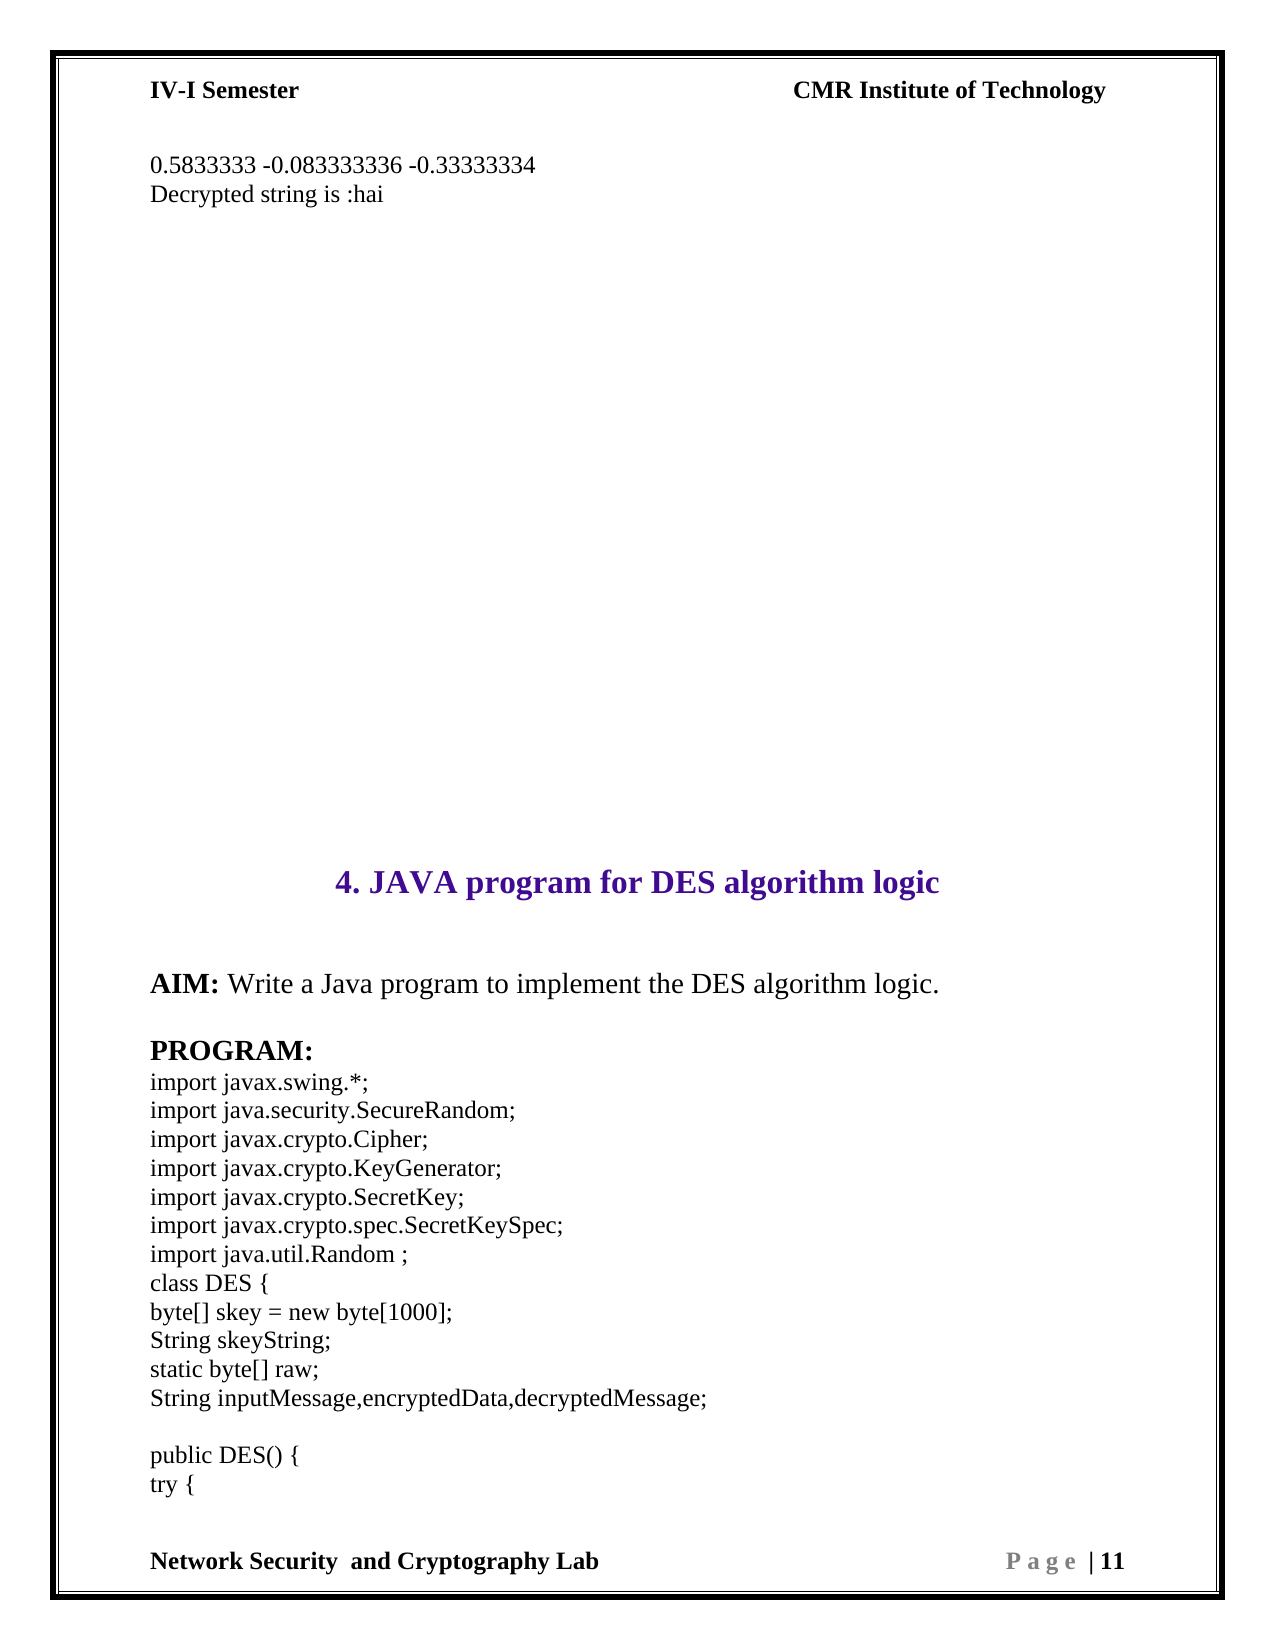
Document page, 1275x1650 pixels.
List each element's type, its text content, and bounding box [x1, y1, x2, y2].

text 4. JAVA program for DES algorithm logic [150, 862, 1125, 901]
text public DES() { [150, 1440, 1125, 1469]
text class DES { [150, 1268, 1125, 1297]
text import javax.crypto.KeyGenerator; [150, 1153, 1125, 1182]
text import java.security.SecureRandom; [150, 1095, 1125, 1124]
text import javax.crypto.Cipher; [150, 1124, 1125, 1153]
text AIM: Write a Java program to implement the DES algorithm logic. [150, 966, 1125, 999]
text String inputMessage,encryptedData,decryptedMessage; [150, 1383, 1125, 1412]
text import java.util.Random ; [150, 1239, 1125, 1268]
text import javax.crypto.spec.SecretKeySpec; [150, 1210, 1125, 1239]
text PROGRAM: [150, 1033, 1125, 1067]
text String skeyString; [150, 1325, 1125, 1354]
text 0.5833333 -0.083333336 -0.33333334 [150, 150, 1125, 179]
text try { [150, 1469, 1125, 1498]
text import javax.swing.*; [150, 1067, 1125, 1095]
text Decrypted string is :hai [150, 179, 1125, 207]
text import javax.crypto.SecretKey; [150, 1182, 1125, 1210]
text byte[] skey = new byte[1000]; [150, 1297, 1125, 1325]
text static byte[] raw; [150, 1354, 1125, 1383]
